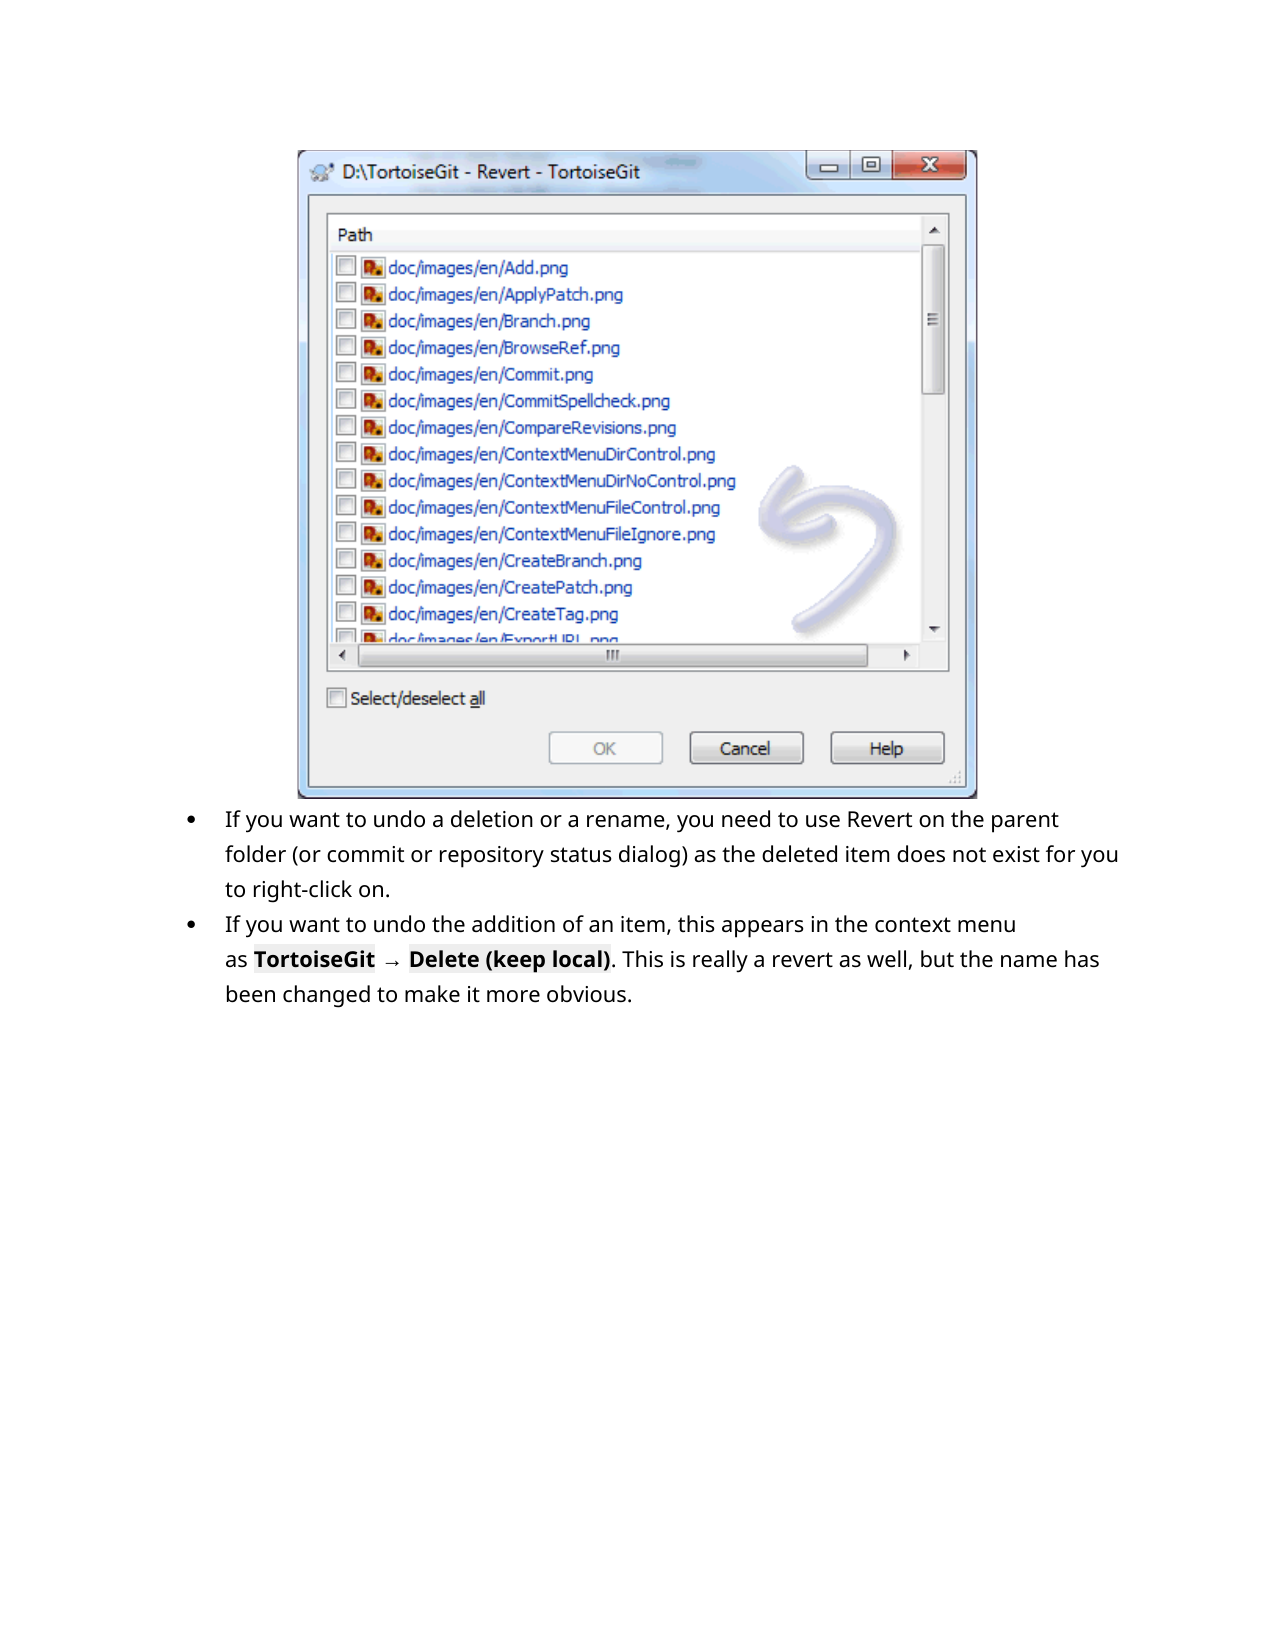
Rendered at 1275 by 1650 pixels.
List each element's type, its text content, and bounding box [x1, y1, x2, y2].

list If you want to undo a deletion or a rename, you need to use Revert on the parent folder (or commit or repository status dialog) as the deleted item does not exist for you to right-click on. [187, 798, 1125, 903]
picture [297, 150, 978, 799]
list If you want to undo the addition of an item, this appears in the context menu as TortoiseGit → Delete (keep local). This is really a revert as well, but the name has been changed to make it more obvious. [187, 903, 1125, 1008]
